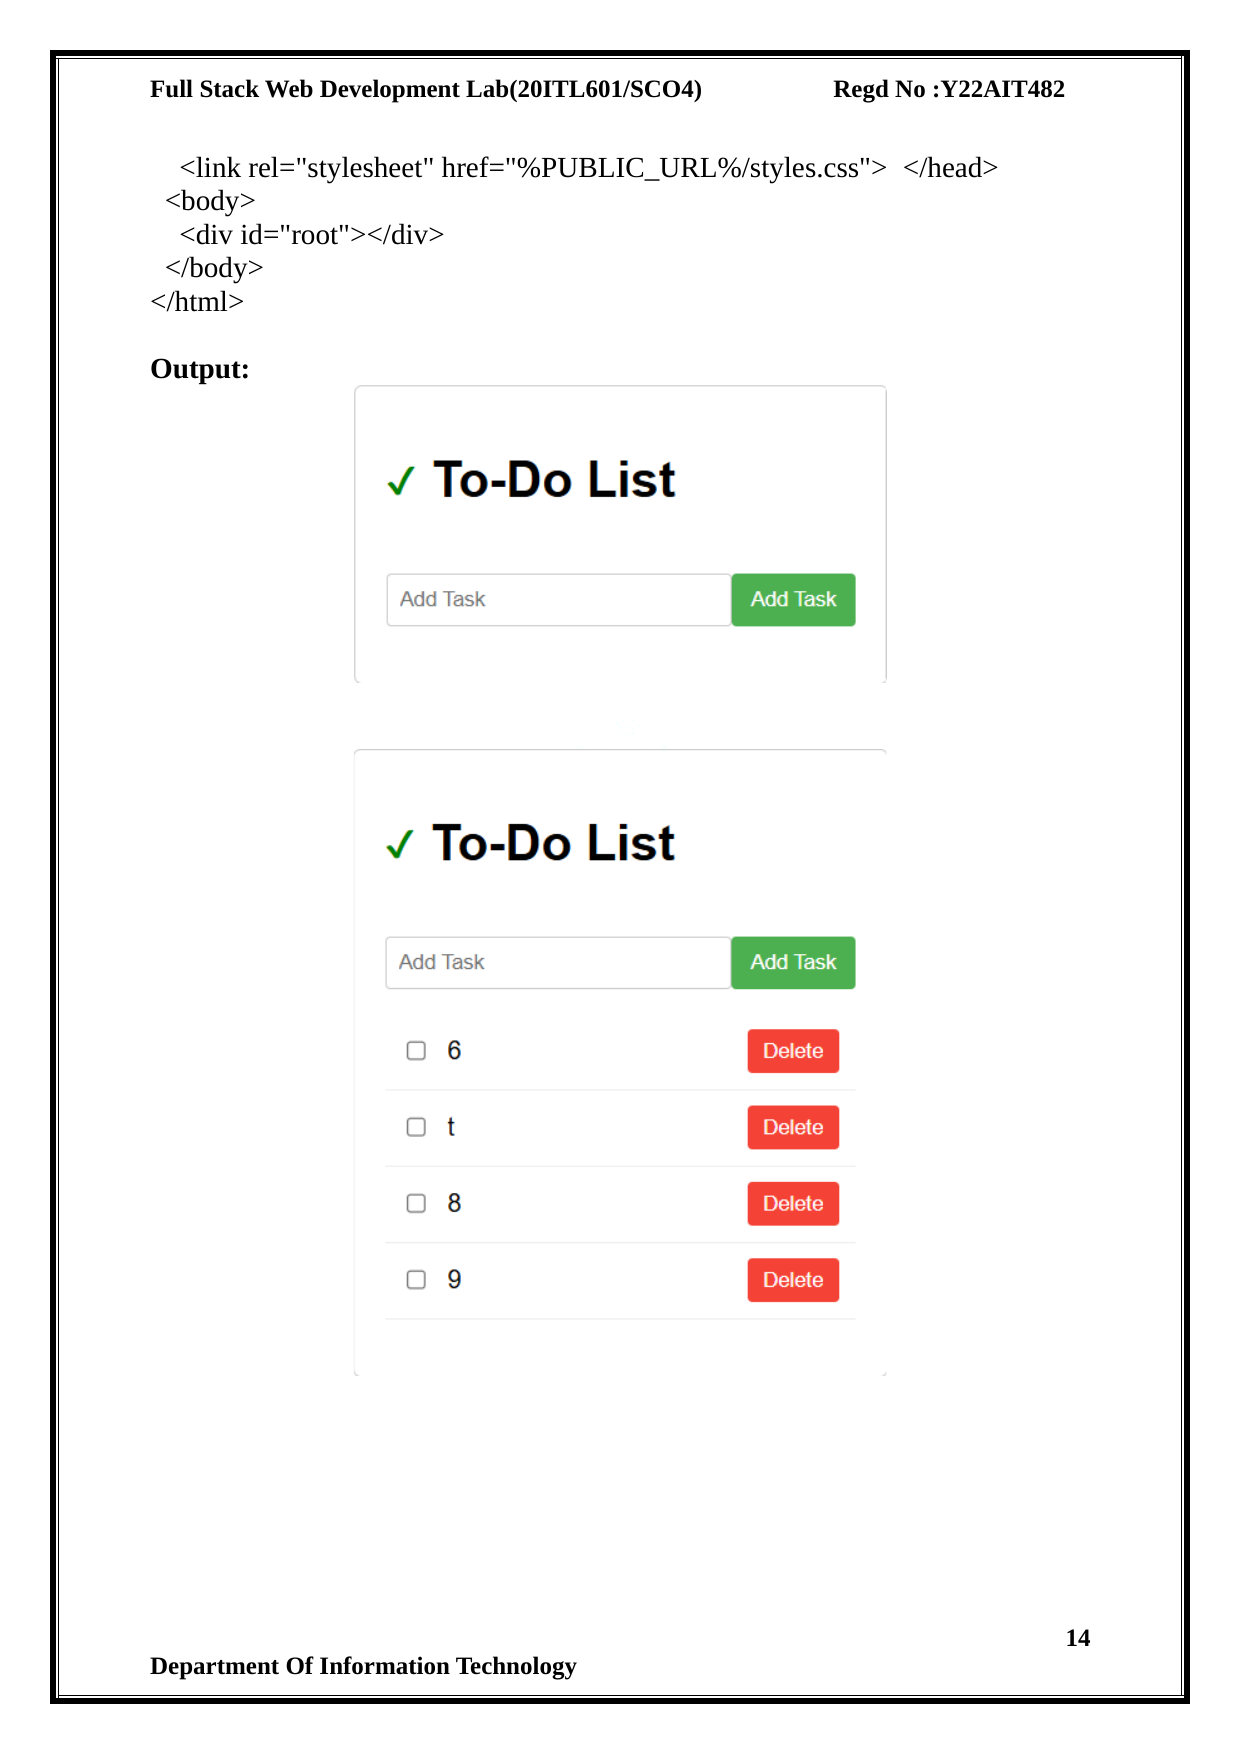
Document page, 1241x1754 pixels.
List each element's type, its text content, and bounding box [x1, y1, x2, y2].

picture [353, 384, 887, 683]
text <body> [150, 183, 1090, 217]
text </body> [150, 251, 1090, 284]
text <link rel="stylesheet" href="%PUBLIC_URL%/styles.css"> </head> [150, 150, 1090, 183]
picture [353, 749, 887, 1376]
text Output: [150, 351, 1090, 385]
text </html> [150, 284, 1090, 318]
text <div id="root"></div> [150, 217, 1090, 251]
